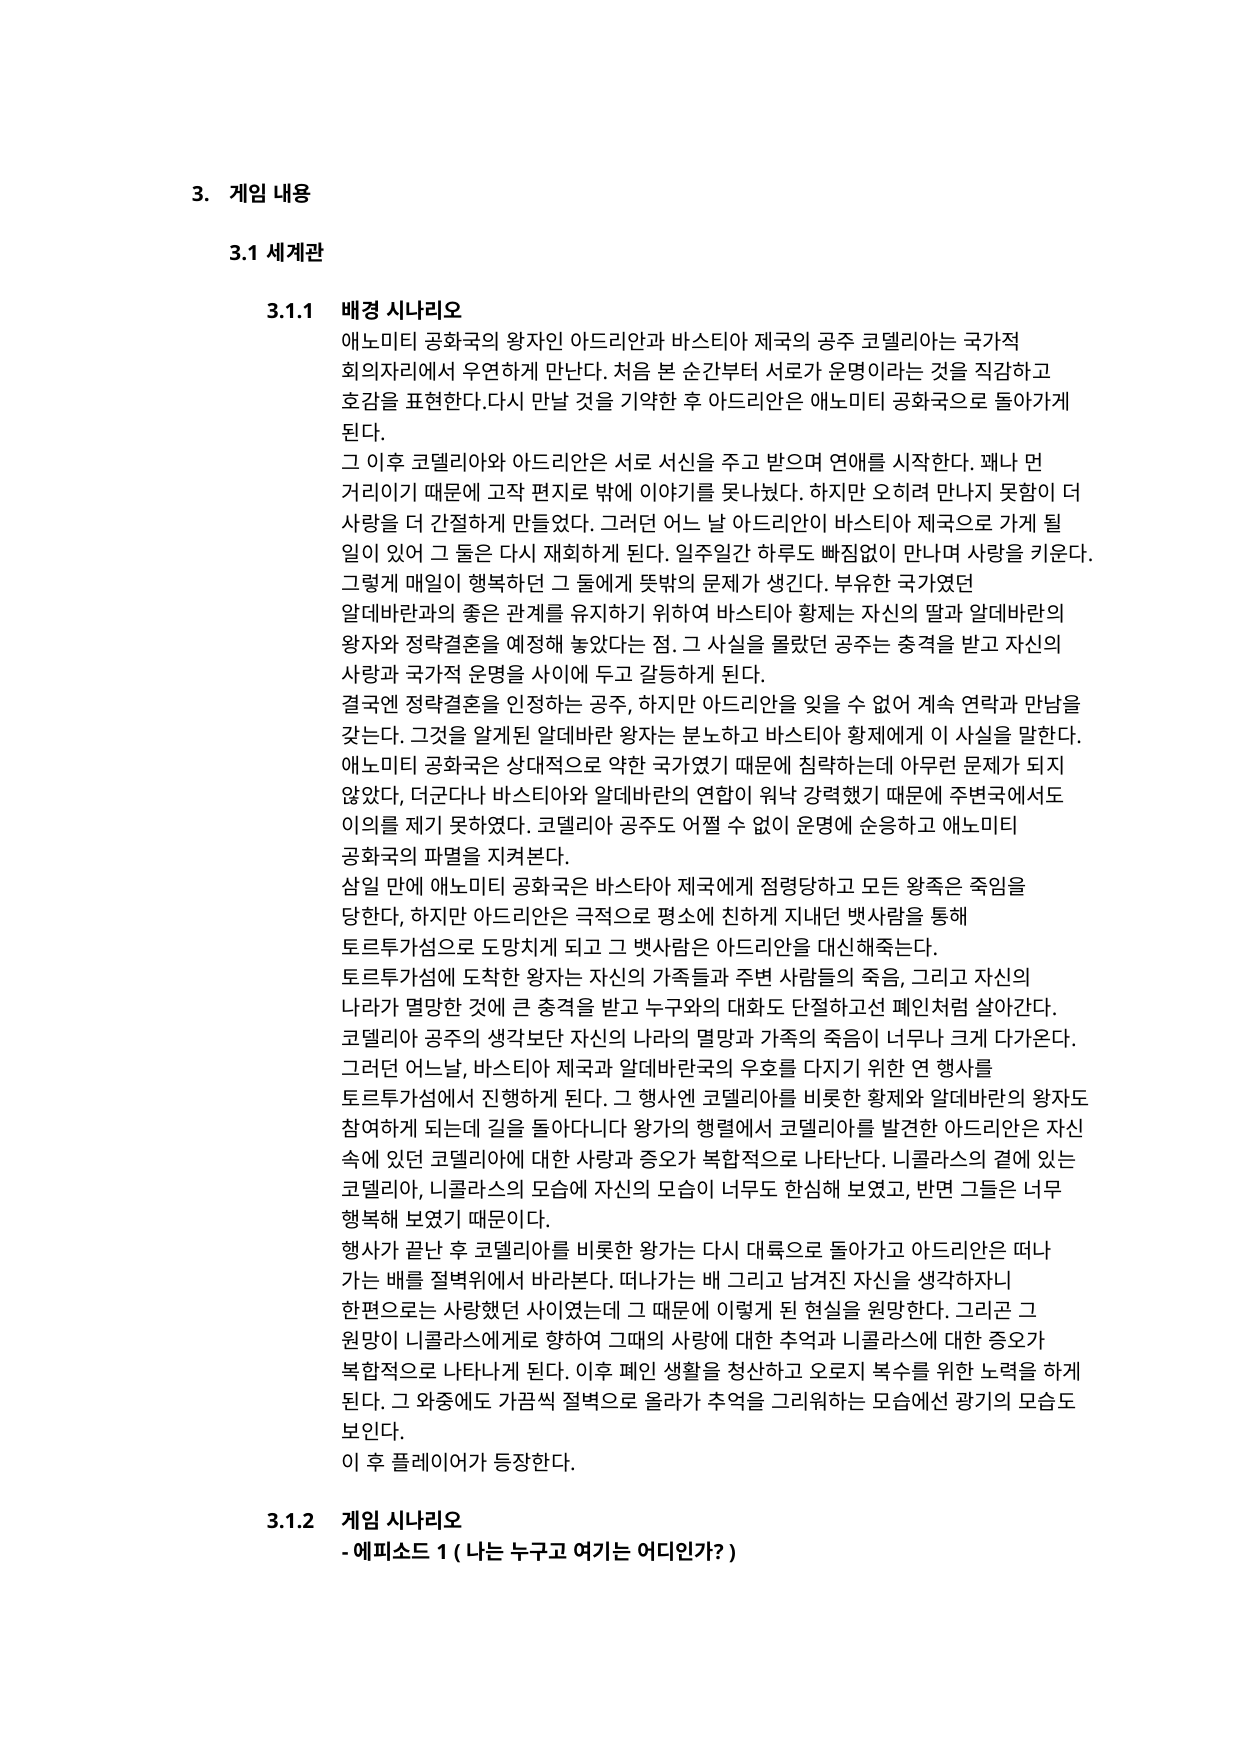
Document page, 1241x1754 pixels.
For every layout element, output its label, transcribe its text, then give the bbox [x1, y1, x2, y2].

list 게임 시나리오 [267, 1504, 1090, 1535]
list 그러던 어느날, 바스티아 제국과 알데바란국의 우호를 다지기 위한 연 행사를 토르투가섬에서 진행하게 된다. 그 행사엔 코델리아를 비롯한 황제와 알데바란의 왕자도 참여하게 되는데 길을 돌아다니다 왕가의 행렬에서 코델리아를 발견한 아드리안은 자신 속에 있던 코델리아에 대한 사랑과 증오가 복합적으로 나타난다. 니콜라스의 곁에 있는 코델리아, 니콜라스의 모습에 자신의 모습이 너무도 한심해 보였고, 반면 그들은 너무 행복해 보였기 때문이다. [342, 1052, 1090, 1234]
list 토르투가섬에 도착한 왕자는 자신의 가족들과 주변 사람들의 죽음, 그리고 자신의 나라가 멸망한 것에 큰 충격을 받고 누구와의 대화도 단절하고선 폐인처럼 살아간다. 코델리아 공주의 생각보단 자신의 나라의 멸망과 가족의 죽음이 너무나 크게 다가온다. [342, 961, 1090, 1052]
list 삼일 만에 애노미티 공화국은 바스타아 제국에게 점령당하고 모든 왕족은 죽임을 당한다, 하지만 아드리안은 극적으로 평소에 친하게 지내던 뱃사람을 통해 토르투가섬으로 도망치게 되고 그 뱃사람은 아드리안을 대신해죽는다. [342, 870, 1090, 961]
list 배경 시나리오 [267, 295, 1090, 325]
list 그 이후 코델리아와 아드리안은 서로 서신을 주고 받으며 연애를 시작한다. 꽤나 먼 거리이기 때문에 고작 편지로 밖에 이야기를 못나눴다. 하지만 오히려 만나지 못함이 더 사랑을 더 간절하게 만들었다. 그러던 어느 날 아드리안이 바스티아 제국으로 가게 될 일이 있어 그 둘은 다시 재회하게 된다. 일주일간 하루도 빠짐없이 만나며 사랑을 키운다. [342, 446, 1090, 567]
list 결국엔 정략결혼을 인정하는 공주, 하지만 아드리안을 잊을 수 없어 계속 연락과 만남을 갖는다. 그것을 알게된 알데바란 왕자는 분노하고 바스티아 황제에게 이 사실을 말한다. 애노미티 공화국은 상대적으로 약한 국가였기 때문에 침략하는데 아무런 문제가 되지 않았다, 더군다나 바스티아와 알데바란의 연합이 워낙 강력했기 때문에 주변국에서도 이의를 제기 못하였다. 코델리아 공주도 어쩔 수 없이 운명에 순응하고 애노미티 공화국의 파멸을 지켜본다. [342, 688, 1090, 870]
list 세계관 [229, 236, 1090, 266]
list 그렇게 매일이 행복하던 그 둘에게 뜻밖의 문제가 생긴다. 부유한 국가였던 알데바란과의 좋은 관계를 유지하기 위하여 바스티아 황제는 자신의 딸과 알데바란의 왕자와 정략결혼을 예정해 놓았다는 점. 그 사실을 몰랐던 공주는 충격을 받고 자신의 사랑과 국가적 운명을 사이에 두고 갈등하게 된다. [342, 567, 1090, 688]
list 게임 내용 [192, 177, 1090, 207]
list - 에피소드 1 ( 나는 누구고 여기는 어디인가? ) [342, 1535, 1090, 1565]
list 행사가 끝난 후 코델리아를 비롯한 왕가는 다시 대륙으로 돌아가고 아드리안은 떠나 가는 배를 절벽위에서 바라본다. 떠나가는 배 그리고 남겨진 자신을 생각하자니 한편으로는 사랑했던 사이였는데 그 때문에 이렇게 된 현실을 원망한다. 그리곤 그 원망이 니콜라스에게로 향하여 그때의 사랑에 대한 추억과 니콜라스에 대한 증오가 복합적으로 나타나게 된다. 이후 폐인 생활을 청산하고 오로지 복수를 위한 노력을 하게 된다. 그 와중에도 가끔씩 절벽으로 올라가 추억을 그리워하는 모습에선 광기의 모습도 보인다. [342, 1234, 1090, 1446]
list 이 후 플레이어가 등장한다. [342, 1446, 1090, 1476]
list 애노미티 공화국의 왕자인 아드리안과 바스티아 제국의 공주 코델리아는 국가적 회의자리에서 우연하게 만난다. 처음 본 순간부터 서로가 운명이라는 것을 직감하고 호감을 표현한다.다시 만날 것을 기약한 후 아드리안은 애노미티 공화국으로 돌아가게 된다. [342, 325, 1090, 446]
